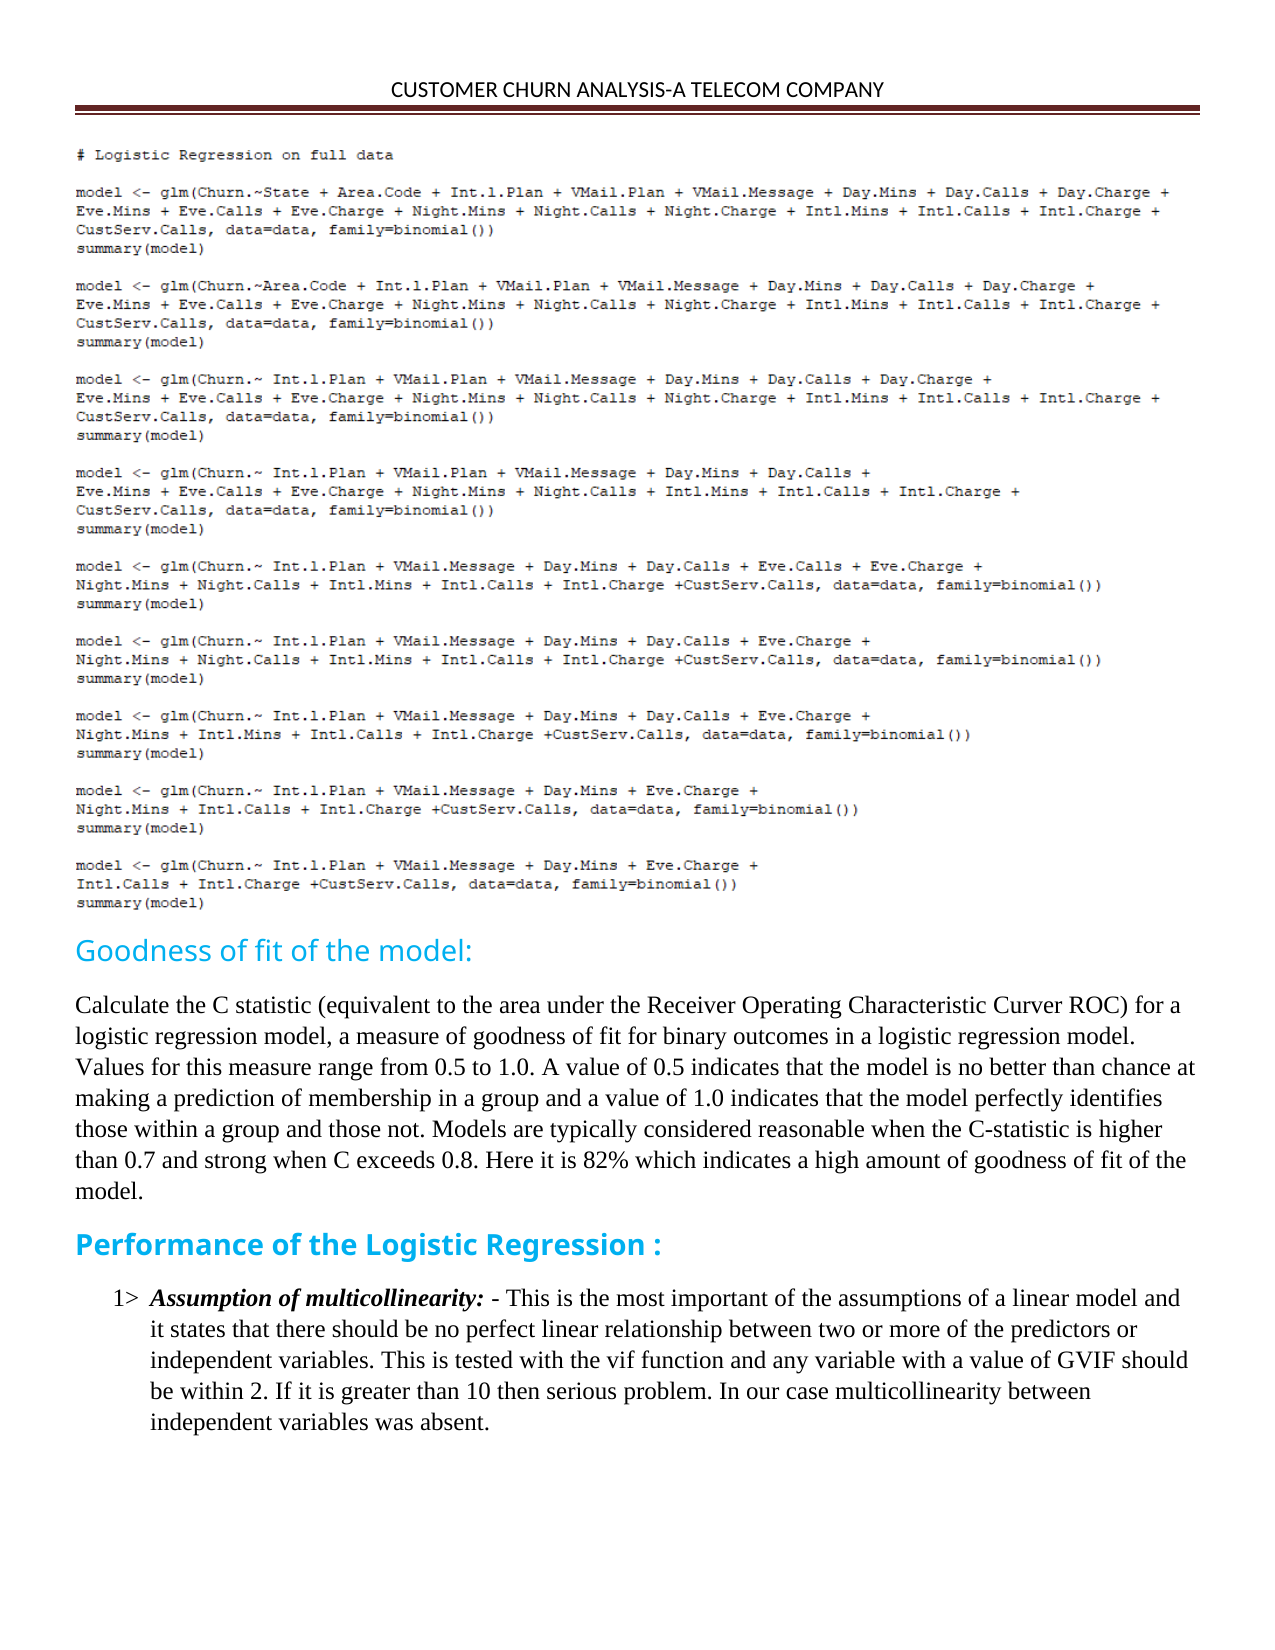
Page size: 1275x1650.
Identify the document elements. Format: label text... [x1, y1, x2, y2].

list Assumption of multicollinearity: - This is the most important of the assumptions of a linear model and it states that there should be no perfect linear relationship between two or more of the predictors or independent variables. This is tested with the vif function and any variable with a value of GVIF should be within 2. If it is greater than 10 then serious problem. In our case multicollinearity between independent variables was absent. [112, 1283, 1200, 1436]
text Goodness of fit of the model: [75, 930, 1200, 970]
text Calculate the C statistic (equivalent to the area under the Receiver Operating Characteristic Curver ROC) for a logistic regression model, a measure of goodness of fit for binary outcomes in a logistic regression model. Values for this measure range from 0.5 to 1.0. A value of 0.5 indicates that the model is no better than chance at making a prediction of membership in a group and a value of 1.0 indicates that the model perfectly identifies those within a group and those not. Models are typically considered reasonable when the C-statistic is higher than 0.7 and strong when C exceeds 0.8. Here it is 82% which indicates a high amount of goodness of fit of the model. [75, 990, 1200, 1205]
picture [75, 142, 1200, 912]
text Performance of the Logistic Regression : [75, 1224, 1200, 1263]
